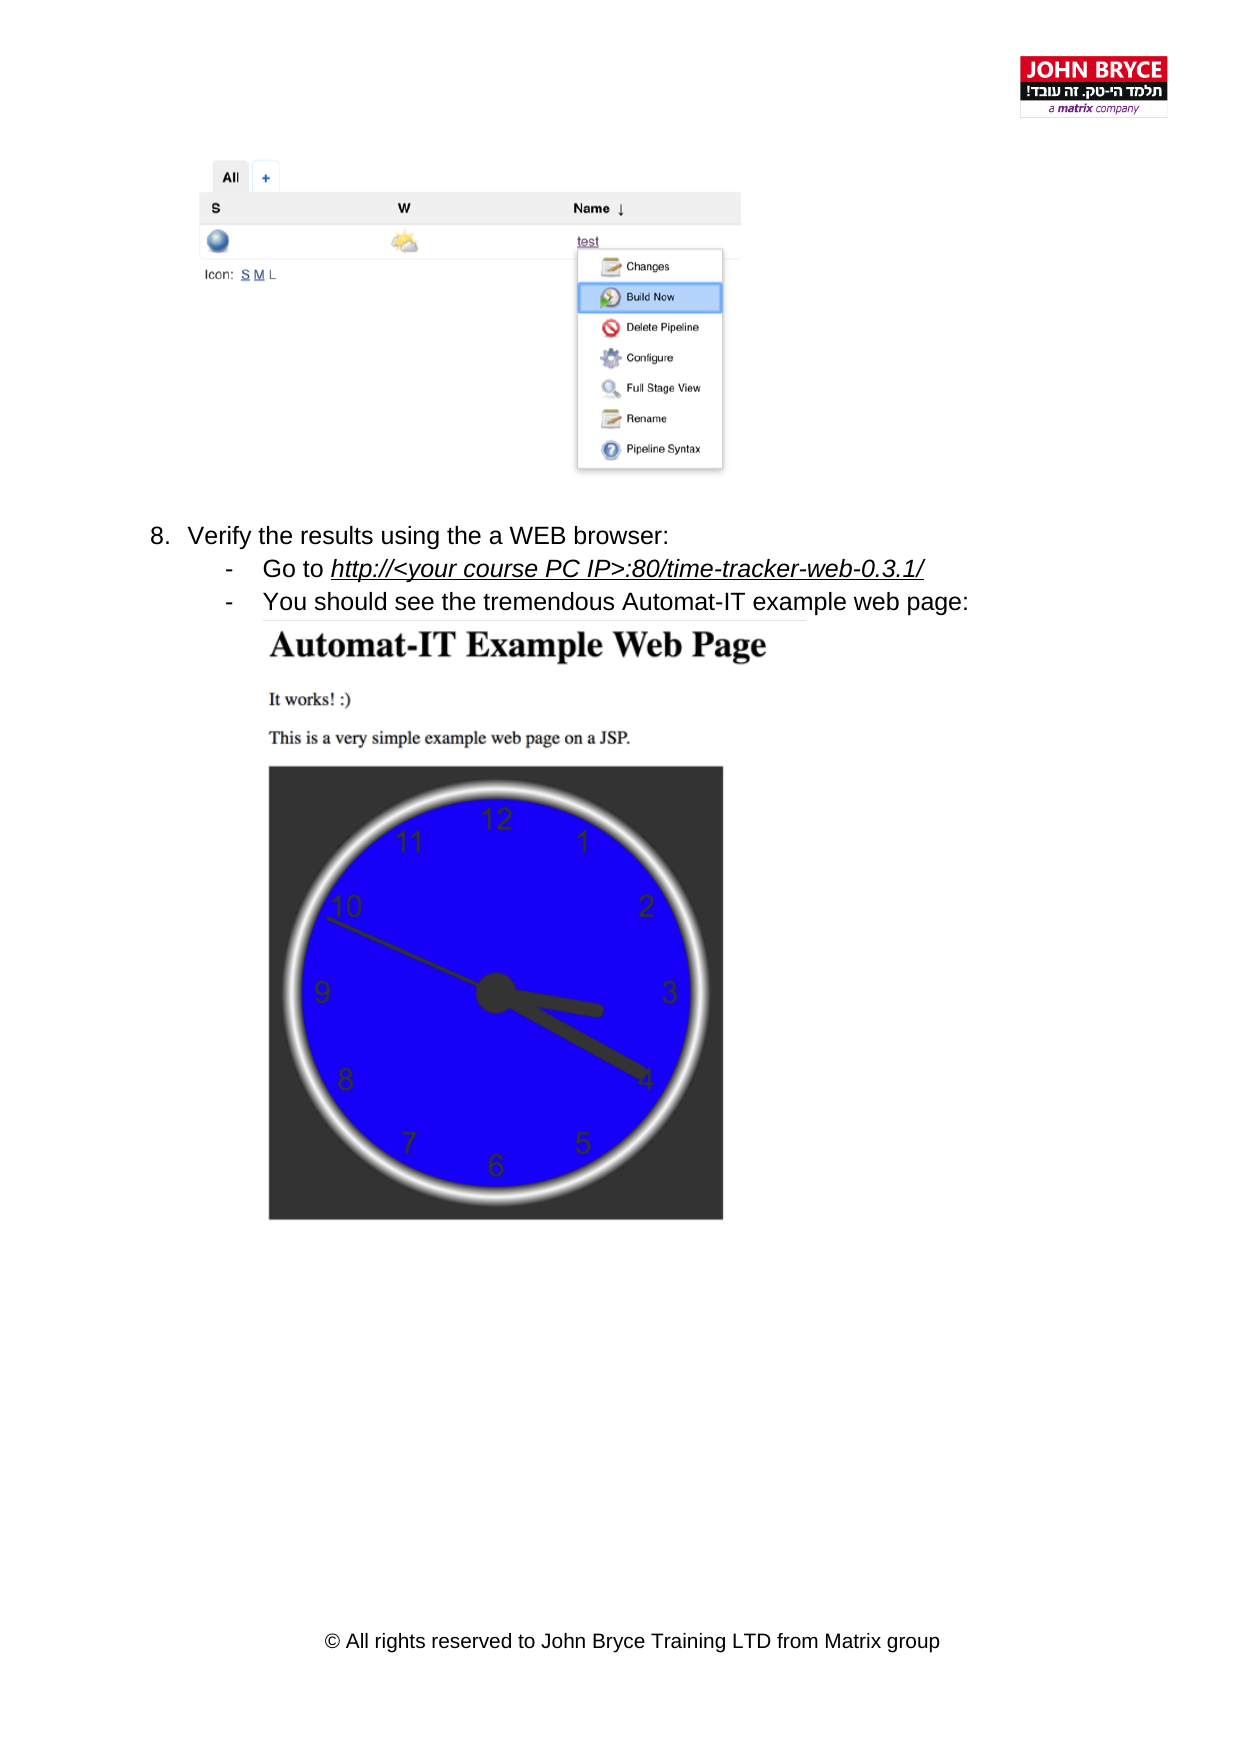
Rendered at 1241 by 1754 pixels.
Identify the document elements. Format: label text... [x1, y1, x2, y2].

list You should see the tremendous Automat-IT example web page: [225, 587, 1153, 616]
list Go to http://<your course PC IP>:80/time-tracker-web-0.3.1/ [225, 554, 1153, 583]
picture [1020, 56, 1168, 118]
picture [187, 150, 741, 487]
picture [262, 620, 807, 1256]
list Verify the results using the a WEB browser: [150, 521, 1153, 550]
